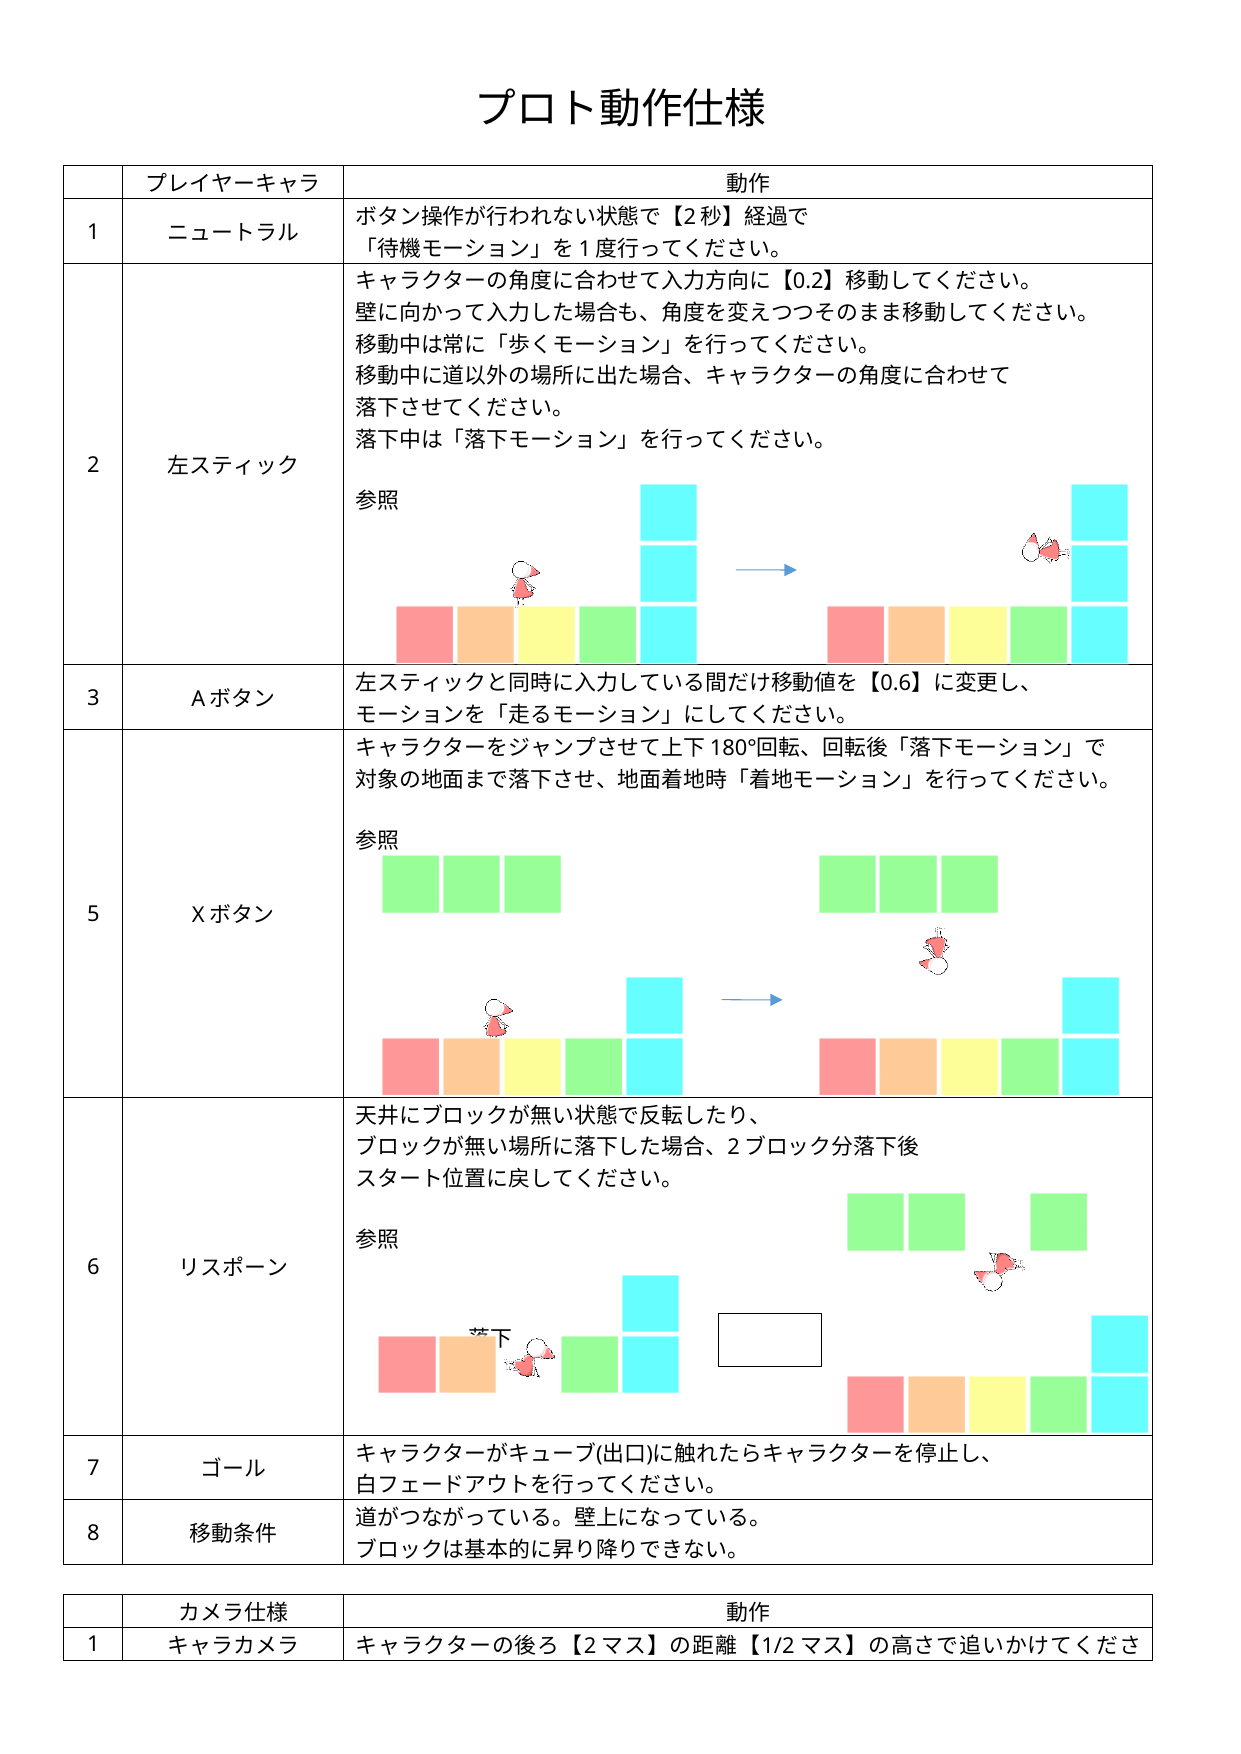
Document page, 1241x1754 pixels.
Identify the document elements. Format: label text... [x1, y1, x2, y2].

table_cell キャラクターの角度に合わせて入力方向に【0.2】移動してください。 壁に向かって入力した場合も、角度を変えつつそのまま移動してください。 移動中は常に「歩くモーション」を行ってください。 移動中に道以外の場所に出た場合、キャラクターの角度に合わせて 落下させてください。 落下中は「落下モーション」を行ってください。 参照 [344, 264, 1152, 664]
table_header 動作 [344, 1595, 1152, 1627]
table_cell 6 [64, 1098, 122, 1434]
picture [1021, 523, 1070, 573]
table_cell 1 [64, 199, 122, 262]
table_cell リスポーン [123, 1098, 343, 1434]
picture [909, 926, 959, 975]
table_cell 7 [64, 1436, 122, 1499]
table_cell キャラクターをジャンプさせて上下180°回転、回転後「落下モーション」で 対象の地面まで落下させ、地面着地時「着地モーション」を行ってください。 参照 [344, 730, 1152, 1097]
text プロト動作仕様 [75, 75, 1165, 135]
table_header 動作 [344, 166, 1152, 198]
table_cell 3 [64, 665, 122, 729]
picture [963, 1236, 1034, 1307]
table_header [64, 166, 122, 198]
table_header プレイヤーキャラ [123, 166, 343, 198]
table_cell 天井にブロックが無い状態で反転したり、 ブロックが無い場所に落下した場合、2ブロック分落下後 スタート位置に戻してください。 参照 [344, 1098, 1152, 1434]
table_header カメラ仕様 [123, 1595, 343, 1627]
table_cell 5 [64, 730, 122, 1097]
table_cell ニュートラル [123, 199, 343, 262]
table_cell 1 [64, 1628, 122, 1660]
table_cell Aボタン [123, 665, 343, 729]
table_cell キャラクターがキューブ(出口)に触れたらキャラクターを停止し、 白フェードアウトを行ってください。 [344, 1436, 1152, 1499]
picture [498, 1322, 559, 1393]
table_cell キャラカメラ [123, 1628, 343, 1660]
table_cell ゴール [123, 1436, 343, 1499]
table_cell 移動条件 [123, 1500, 343, 1563]
table_cell 2 [64, 264, 122, 664]
table_cell 左スティック [123, 264, 343, 664]
table_cell キャラクターの後ろ【2マス】の距離【1/2マス】の高さで追いかけてください。 [344, 1628, 1152, 1660]
table_cell 道がつながっている。壁上になっている。 ブロックは基本的に昇り降りできない。 [344, 1500, 1152, 1563]
table_cell Xボタン [123, 730, 343, 1097]
table_cell ボタン操作が行われない状態で【2秒】経過で 「待機モーション」を1度行ってください。 [344, 199, 1152, 262]
table_cell 左スティックと同時に入力している間だけ移動値を【0.6】に変更し、 モーションを「走るモーション」にしてください。 [344, 665, 1152, 729]
table_header [64, 1595, 122, 1627]
table_cell 8 [64, 1500, 122, 1563]
picture [473, 998, 522, 1037]
picture [500, 560, 549, 605]
